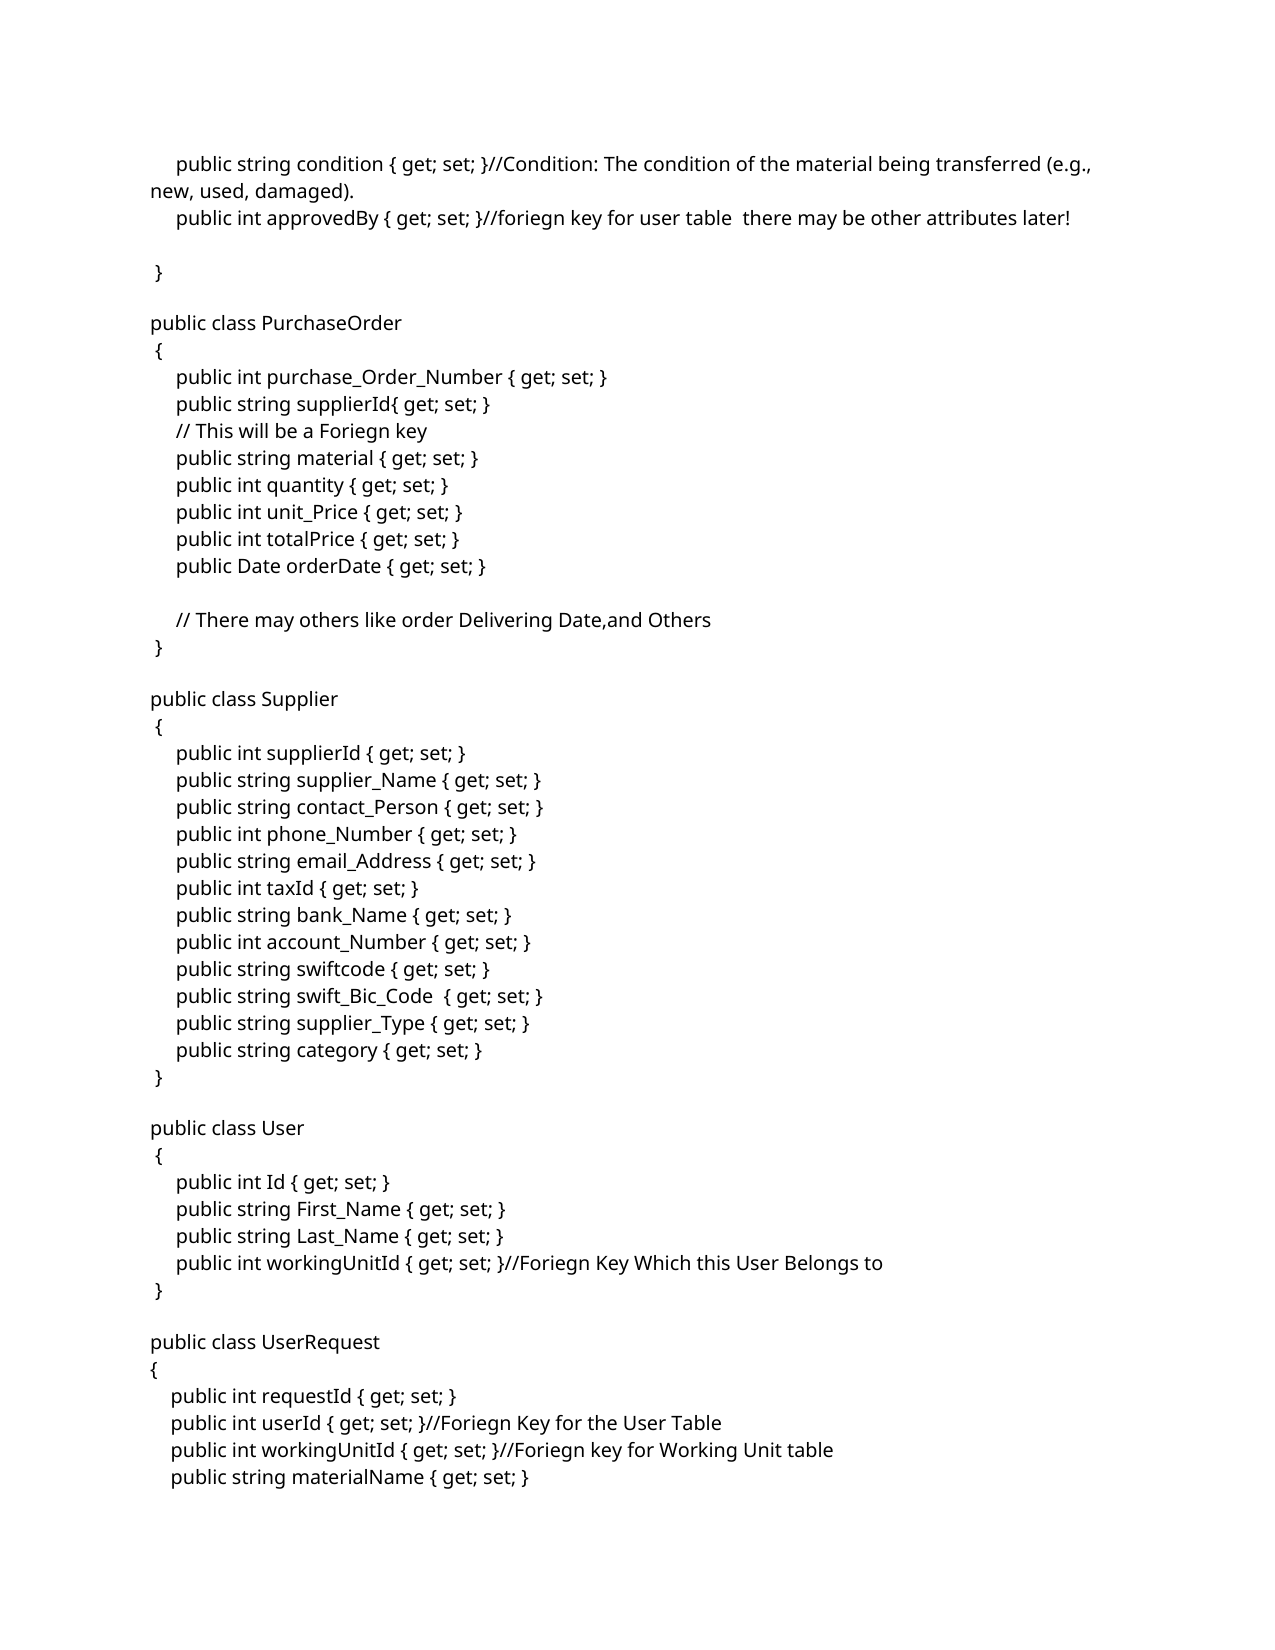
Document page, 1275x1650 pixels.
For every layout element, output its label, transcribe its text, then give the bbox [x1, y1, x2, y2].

text public class Supplier [150, 685, 1125, 712]
text { [150, 712, 1125, 739]
text public string First_Name { get; set; } [150, 1196, 1125, 1223]
text public int purchase_Order_Number { get; set; } [150, 364, 1125, 391]
text // This will be a Foriegn key [150, 418, 1125, 444]
text { [150, 1142, 1125, 1169]
text } [150, 258, 1125, 285]
text public class UserRequest [150, 1328, 1125, 1355]
text public int quantity { get; set; } [150, 472, 1125, 498]
text public int phone_Number { get; set; } [150, 820, 1125, 847]
text public string supplier_Name { get; set; } [150, 766, 1125, 793]
text public int account_Number { get; set; } [150, 928, 1125, 955]
text public string supplierId{ get; set; } [150, 391, 1125, 418]
text public int workingUnitId { get; set; }//Foriegn Key Which this User Belongs to [150, 1249, 1125, 1277]
text public int userId { get; set; }//Foriegn Key for the User Table [150, 1409, 1125, 1436]
text // There may others like order Delivering Date,and Others [150, 606, 1125, 633]
text public int unit_Price { get; set; } [150, 498, 1125, 526]
text public int workingUnitId { get; set; }//Foriegn key for Working Unit table [150, 1436, 1125, 1463]
text public string materialName { get; set; } [150, 1463, 1125, 1490]
text public int totalPrice { get; set; } [150, 526, 1125, 552]
text public string swift_Bic_Code { get; set; } [150, 982, 1125, 1009]
text public class PurchaseOrder [150, 310, 1125, 337]
text public string bank_Name { get; set; } [150, 901, 1125, 928]
text public string contact_Person { get; set; } [150, 793, 1125, 820]
text public int Id { get; set; } [150, 1169, 1125, 1196]
text } [150, 633, 1125, 660]
text public string Last_Name { get; set; } [150, 1223, 1125, 1249]
text public class User [150, 1115, 1125, 1142]
text public int supplierId { get; set; } [150, 739, 1125, 766]
text public string supplier_Type { get; set; } [150, 1009, 1125, 1036]
text } [150, 1063, 1125, 1090]
text public string material { get; set; } [150, 444, 1125, 472]
text public string email_Address { get; set; } [150, 847, 1125, 874]
text public int requestId { get; set; } [150, 1382, 1125, 1409]
text public string category { get; set; } [150, 1036, 1125, 1063]
text public string swiftcode { get; set; } [150, 955, 1125, 982]
text public string condition { get; set; }//Condition: The condition of the material being transferred (e.g., new, used, damaged). [150, 150, 1125, 204]
text public Date orderDate { get; set; } [150, 552, 1125, 579]
text public int approvedBy { get; set; }//foriegn key for user table there may be other attributes later! [150, 204, 1125, 231]
text { [150, 337, 1125, 364]
text } [150, 1277, 1125, 1303]
text { [150, 1355, 1125, 1382]
text public int taxId { get; set; } [150, 874, 1125, 901]
